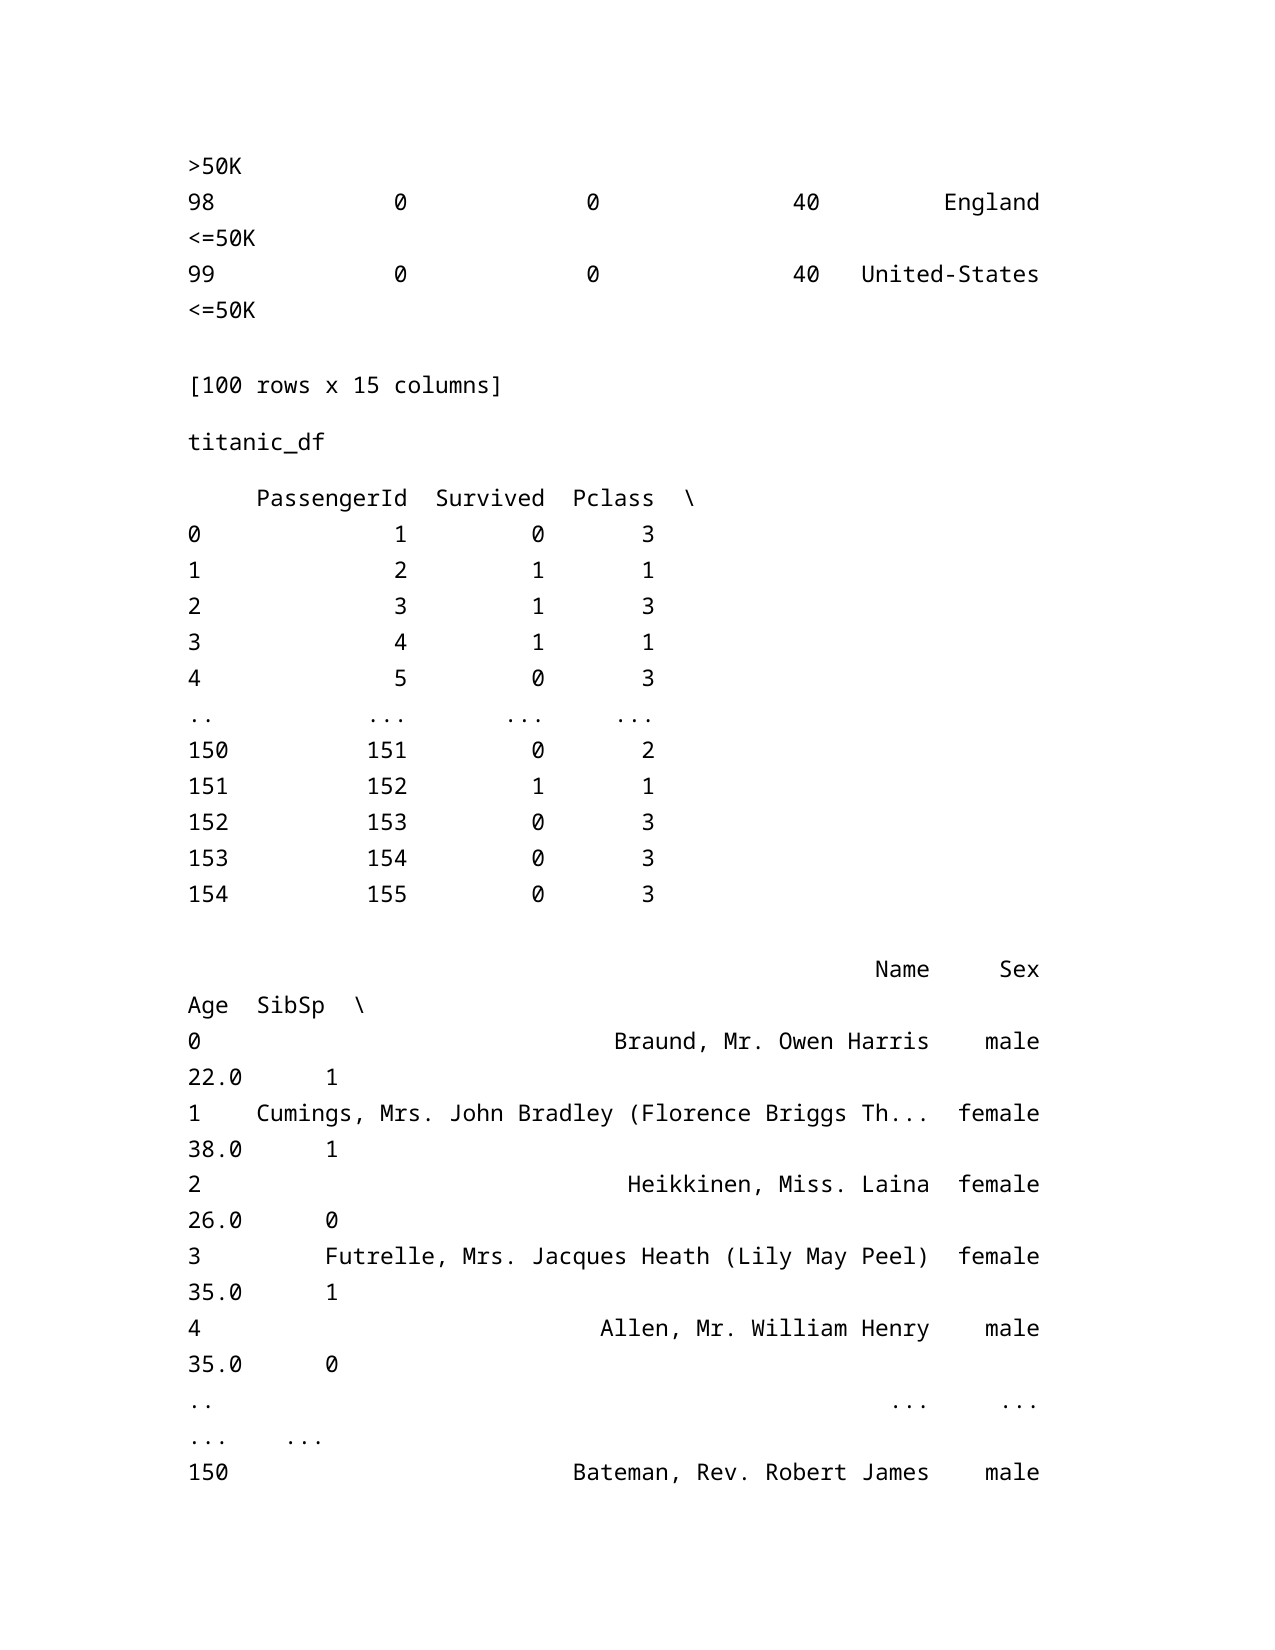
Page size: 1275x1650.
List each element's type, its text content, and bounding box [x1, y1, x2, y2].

text titanic_df [187, 426, 1087, 457]
